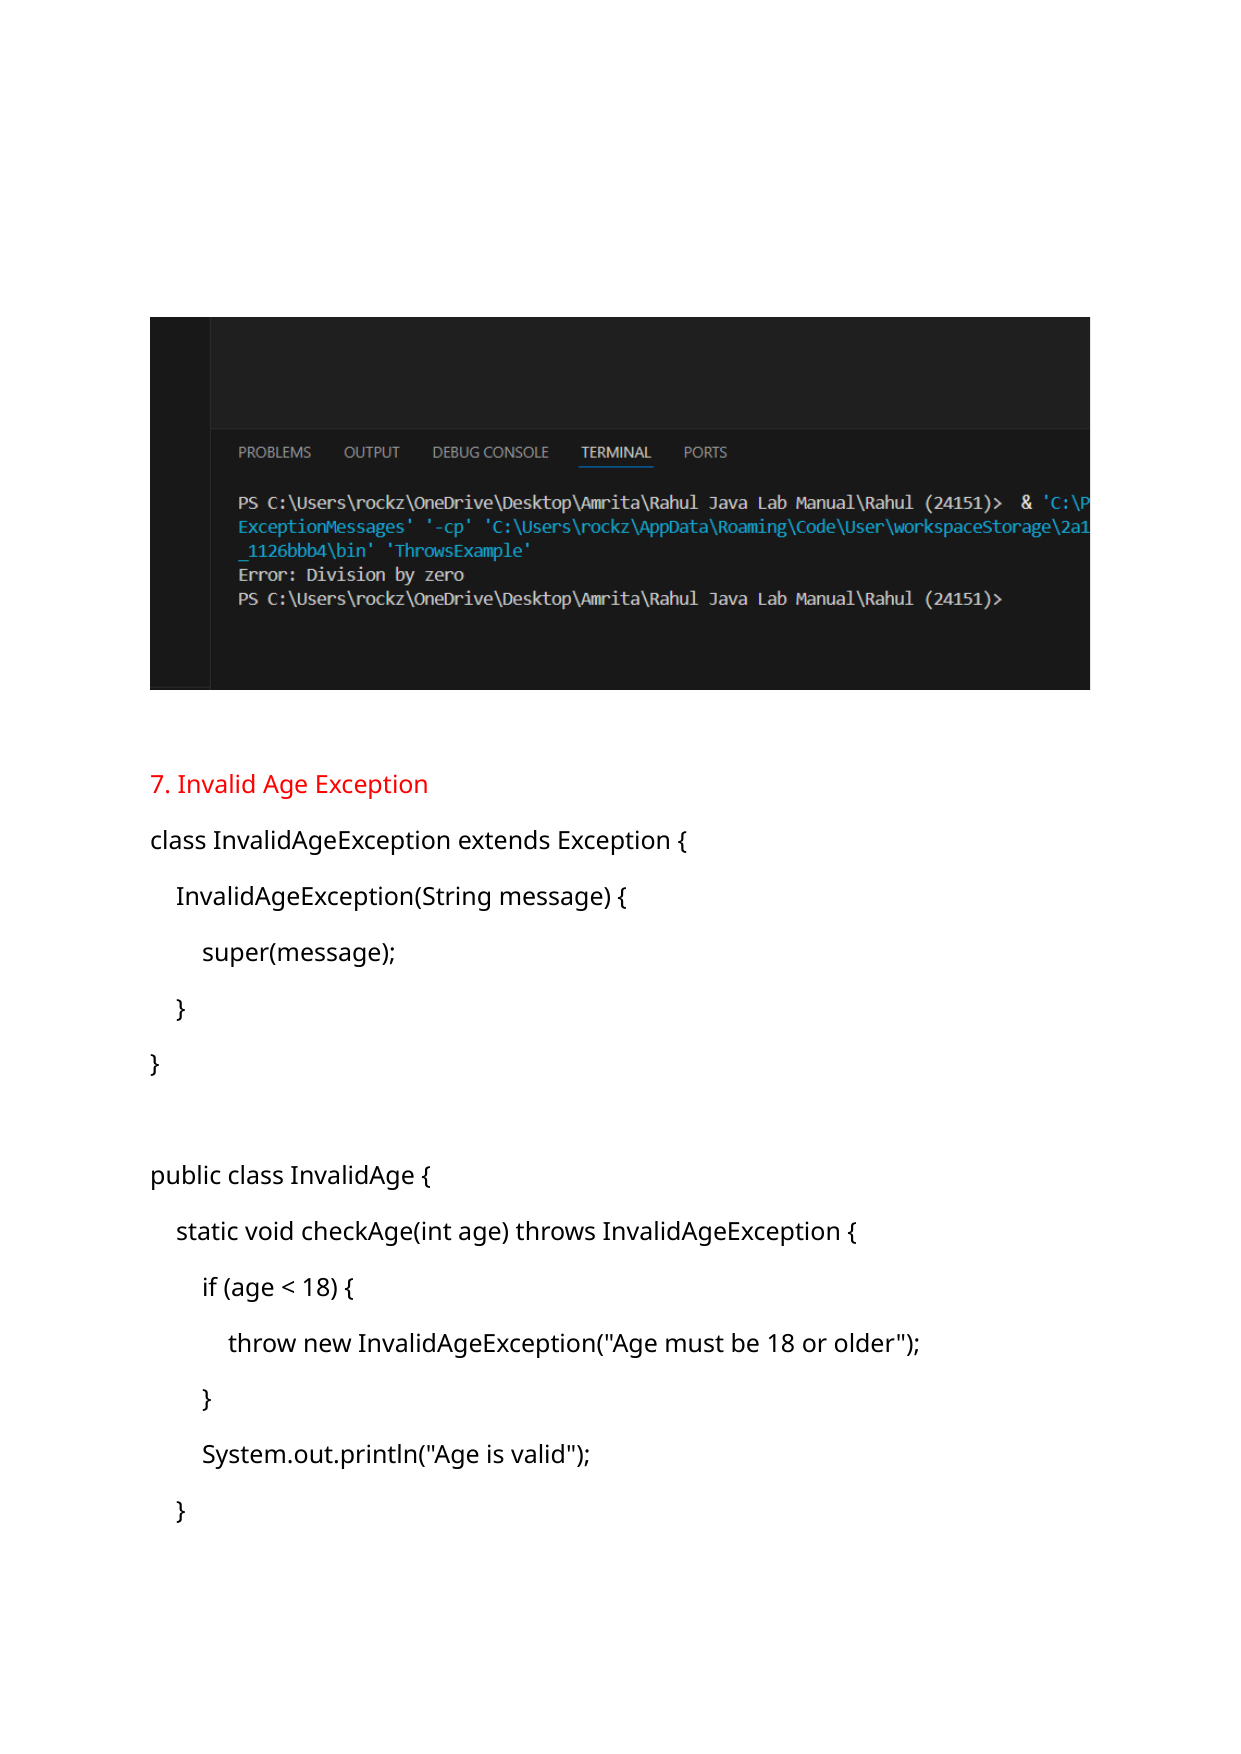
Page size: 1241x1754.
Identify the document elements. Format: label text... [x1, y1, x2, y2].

text } [150, 1493, 1090, 1527]
picture [150, 317, 1091, 690]
text } [150, 1381, 1090, 1415]
text super(message); [150, 934, 1090, 968]
text public class InvalidAge { [150, 1158, 1090, 1192]
text static void checkAge(int age) throws InvalidAgeException { [150, 1213, 1090, 1248]
text 7. Invalid Age Exception [150, 767, 1090, 801]
text InvalidAgeException(String message) { [150, 878, 1090, 913]
text throw new InvalidAgeException("Age must be 18 or older"); [150, 1325, 1090, 1359]
text } [150, 1046, 1090, 1080]
text class InvalidAgeException extends Exception { [150, 823, 1090, 857]
text } [150, 990, 1090, 1024]
text if (age < 18) { [150, 1269, 1090, 1303]
text System.out.println("Age is valid"); [150, 1437, 1090, 1471]
